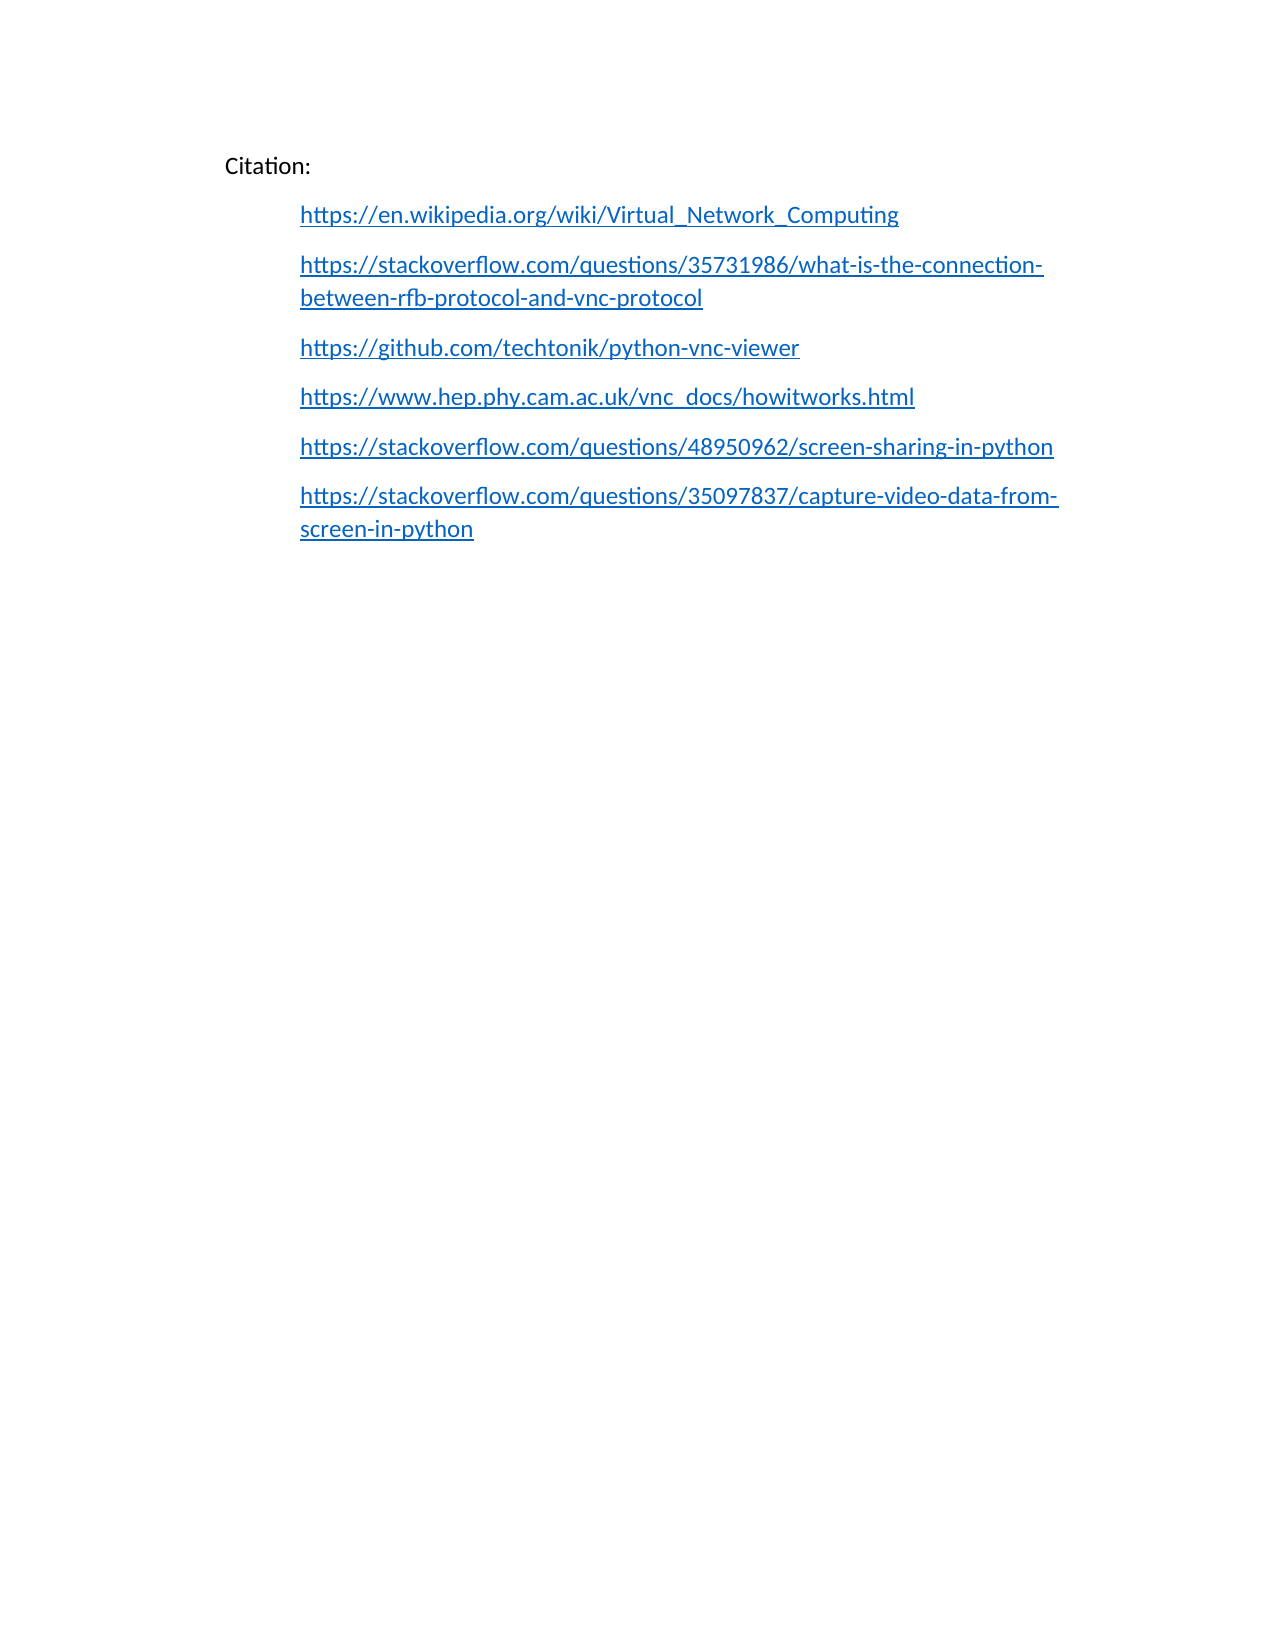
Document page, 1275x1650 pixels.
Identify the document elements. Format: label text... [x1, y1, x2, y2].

text https://www.hep.phy.cam.ac.uk/vnc_docs/howitworks.html [300, 381, 1125, 412]
text Citation: [225, 150, 1125, 181]
text https://stackoverflow.com/questions/48950962/screen-sharing-in-python [300, 431, 1125, 461]
text https://stackoverflow.com/questions/35097837/capture-video-data-from-screen-in-python [300, 480, 1125, 544]
text https://stackoverflow.com/questions/35731986/what-is-the-connection-between-rfb-protocol-and-vnc-protocol [300, 249, 1125, 313]
text https://en.wikipedia.org/wiki/Virtual_Network_Computing [225, 199, 1125, 230]
text https://github.com/techtonik/python-vnc-viewer [300, 332, 1125, 362]
